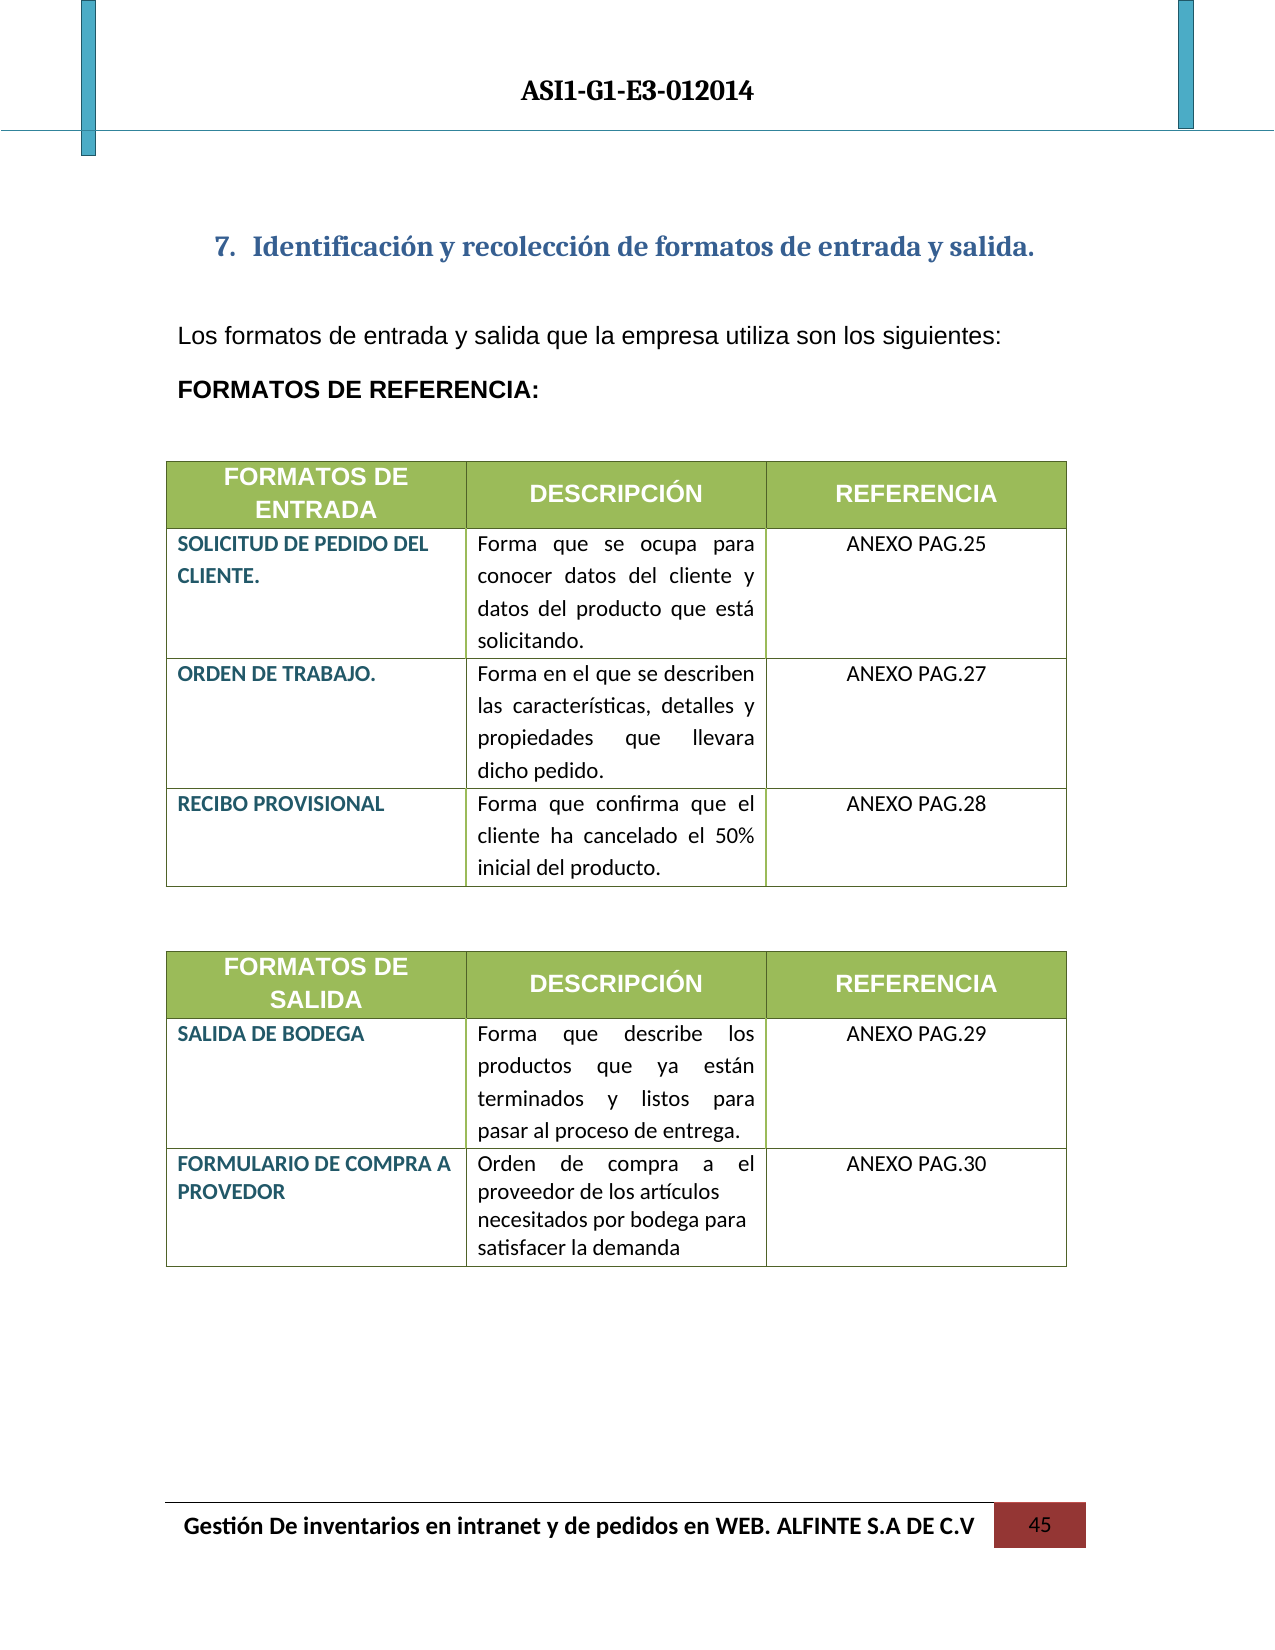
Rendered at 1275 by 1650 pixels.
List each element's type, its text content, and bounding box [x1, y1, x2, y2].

table_cell Forma en el que se describen las características, detalles y propiedades que llevara dicho pedido. [467, 659, 766, 788]
table_cell Forma que confirma que el cliente ha cancelado el 50% inicial del producto. [467, 789, 765, 886]
table_header REFERENCIA [767, 462, 1066, 528]
table_cell ANEXO PAG.27 [767, 659, 1066, 788]
table_cell FORMULARIO DE COMPRA A PROVEDOR [167, 1149, 466, 1266]
table_cell Forma que se ocupa para conocer datos del cliente y datos del producto que está solicitando. [467, 529, 765, 658]
table_cell ANEXO PAG.30 [767, 1149, 1066, 1266]
table_cell SOLICITUD DE PEDIDO DEL CLIENTE. [167, 529, 465, 658]
table_cell ANEXO PAG.25 [767, 529, 1066, 658]
table_header FORMATOS DE SALIDA [167, 952, 466, 1018]
table_header FORMATOS DE ENTRADA [167, 462, 466, 528]
table_cell ORDEN DE TRABAJO. [167, 659, 466, 788]
table_cell ANEXO PAG.28 [767, 789, 1066, 886]
table_cell Forma que describe los productos que ya están terminados y listos para pasar al proceso de entrega. [467, 1019, 765, 1148]
table_cell SALIDA DE BODEGA [167, 1019, 465, 1148]
subtitle Identificación y recolección de formatos de entrada y salida. [215, 230, 1098, 263]
table_header DESCRIPCIÓN [467, 462, 766, 528]
table_cell Orden de compra a el proveedor de los artículos necesitados por bodega para satisfacer la demanda [467, 1149, 766, 1266]
table_header DESCRIPCIÓN [467, 952, 766, 1018]
table_header REFERENCIA [767, 952, 1066, 1018]
text Los formatos de entrada y salida que la empresa utiliza son los siguientes: [177, 321, 1098, 350]
text FORMATOS DE REFERENCIA: [177, 375, 1098, 436]
table_cell ANEXO PAG.29 [767, 1019, 1066, 1148]
table_cell RECIBO PROVISIONAL [167, 789, 465, 886]
